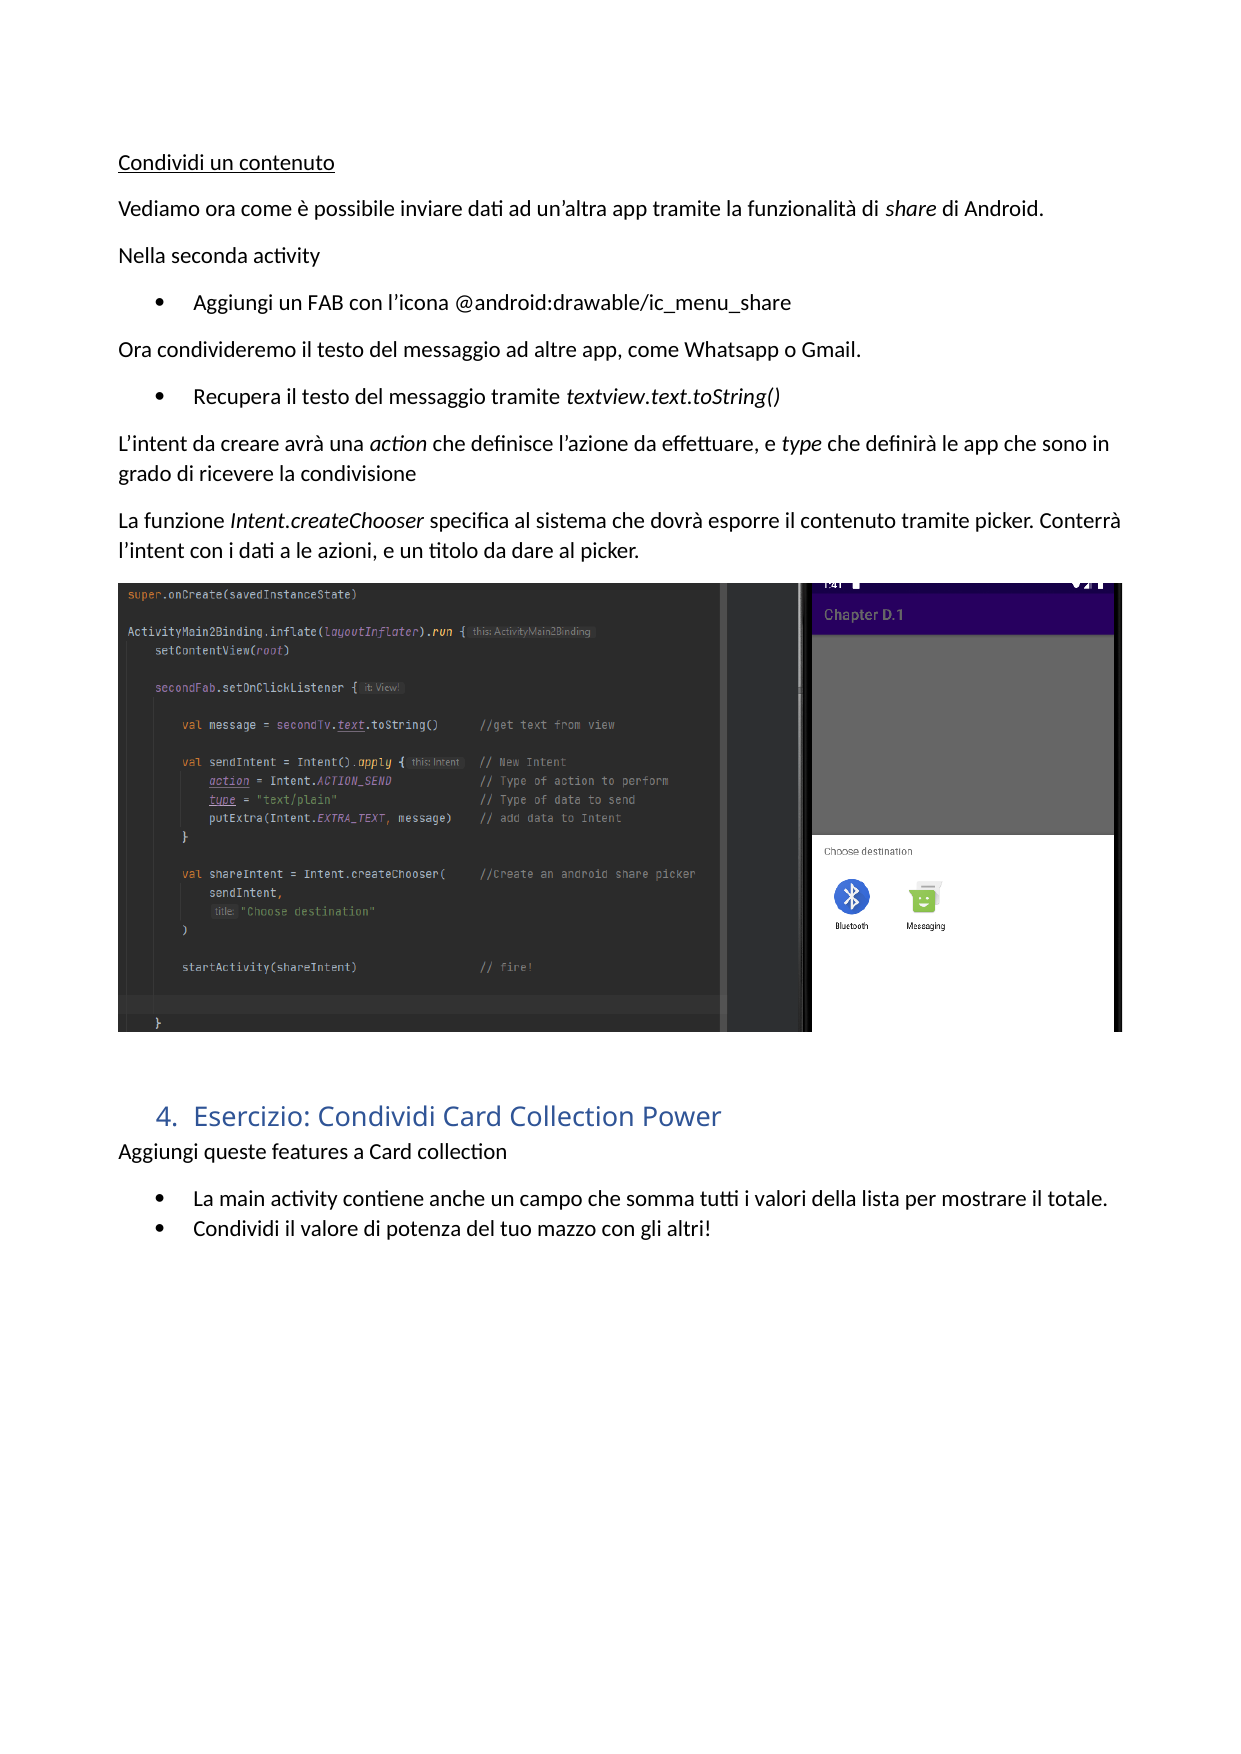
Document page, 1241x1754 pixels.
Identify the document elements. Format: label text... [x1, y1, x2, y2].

list Recupera il testo del messaggio tramite textview.text.toString() [156, 382, 1122, 410]
list Aggiungi un FAB con l’icona @android:drawable/ic_menu_share [156, 288, 1122, 316]
text Nella seconda activity [118, 241, 1122, 269]
list Condividi il valore di potenza del tuo mazzo con gli altri! [156, 1214, 1122, 1242]
text Ora condivideremo il testo del messaggio ad altre app, come Whatsapp o Gmail. [118, 335, 1122, 363]
text L’intent da creare avrà una action che definisce l’azione da effettuare, e type che definirà le app che sono in grado di ricevere la condivisione [118, 429, 1122, 487]
text Aggiungi queste features a Card collection [118, 1137, 1122, 1165]
text La funzione Intent.createChooser specifica al sistema che dovrà esporre il contenuto tramite picker. Conterrà l’intent con i dati a le azioni, e un titolo da dare al picker. [118, 506, 1122, 564]
list La main activity contiene anche un campo che somma tutti i valori della lista per mostrare il totale. [156, 1184, 1122, 1212]
text Condividi un contenuto [118, 148, 1122, 176]
picture [118, 583, 1123, 1032]
subtitle Esercizio: Condividi Card Collection Power [156, 1097, 1122, 1134]
text Vediamo ora come è possibile inviare dati ad un’altra app tramite la funzionalità di share di Android. [118, 194, 1122, 222]
